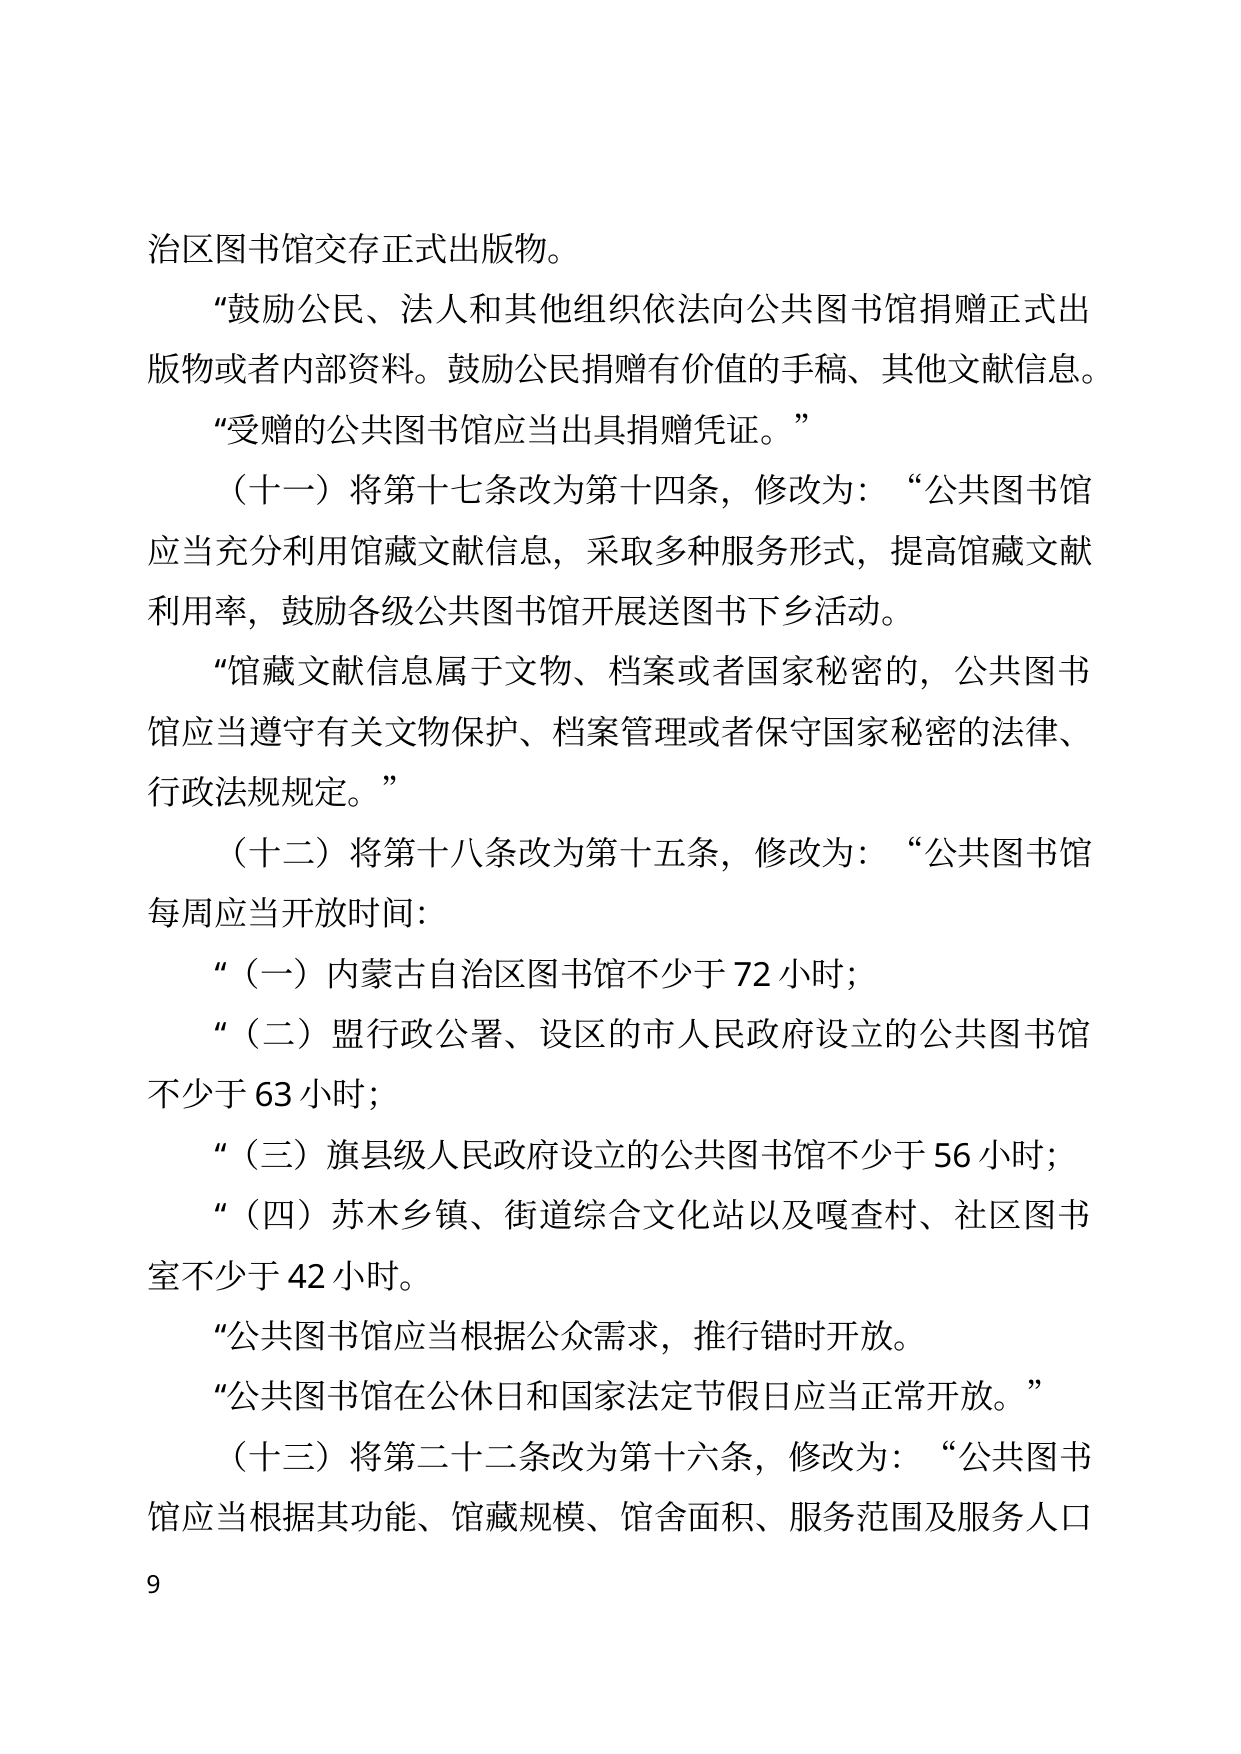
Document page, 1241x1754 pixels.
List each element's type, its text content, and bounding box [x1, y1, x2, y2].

text “受赠的公共图书馆应当出具捐赠凭证。” [148, 394, 1092, 454]
text “公共图书馆应当根据公众需求，推行错时开放。 [148, 1300, 1092, 1361]
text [148, 213, 1092, 273]
text “（三）旗县级人民政府设立的公共图书馆不少于56小时； [148, 1119, 1092, 1179]
text “鼓励公民、法人和其他组织依法向公共图书馆捐赠正式出版物或者内部资料。鼓励公民捐赠有价值的手稿、其他文献信息。 [148, 273, 1092, 394]
text “（二）盟行政公署、设区的市人民政府设立的公共图书馆不少于63小时； [148, 998, 1092, 1119]
text “公共图书馆在公休日和国家法定节假日应当正常开放。” [148, 1361, 1092, 1421]
text （十二）将第十八条改为第十五条，修改为：“公共图书馆每周应当开放时间： [148, 817, 1092, 938]
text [148, 1421, 1092, 1542]
text “馆藏文献信息属于文物、档案或者国家秘密的，公共图书馆应当遵守有关文物保护、档案管理或者保守国家秘密的法律、行政法规规定。” [148, 636, 1092, 817]
text （十一）将第十七条改为第十四条，修改为：“公共图书馆应当充分利用馆藏文献信息，采取多种服务形式，提高馆藏文献利用率，鼓励各级公共图书馆开展送图书下乡活动。 [148, 454, 1092, 636]
text “（四）苏木乡镇、街道综合文化站以及嘎查村、社区图书室不少于42小时。 [148, 1179, 1092, 1300]
text “（一）内蒙古自治区图书馆不少于72小时； [148, 938, 1092, 998]
